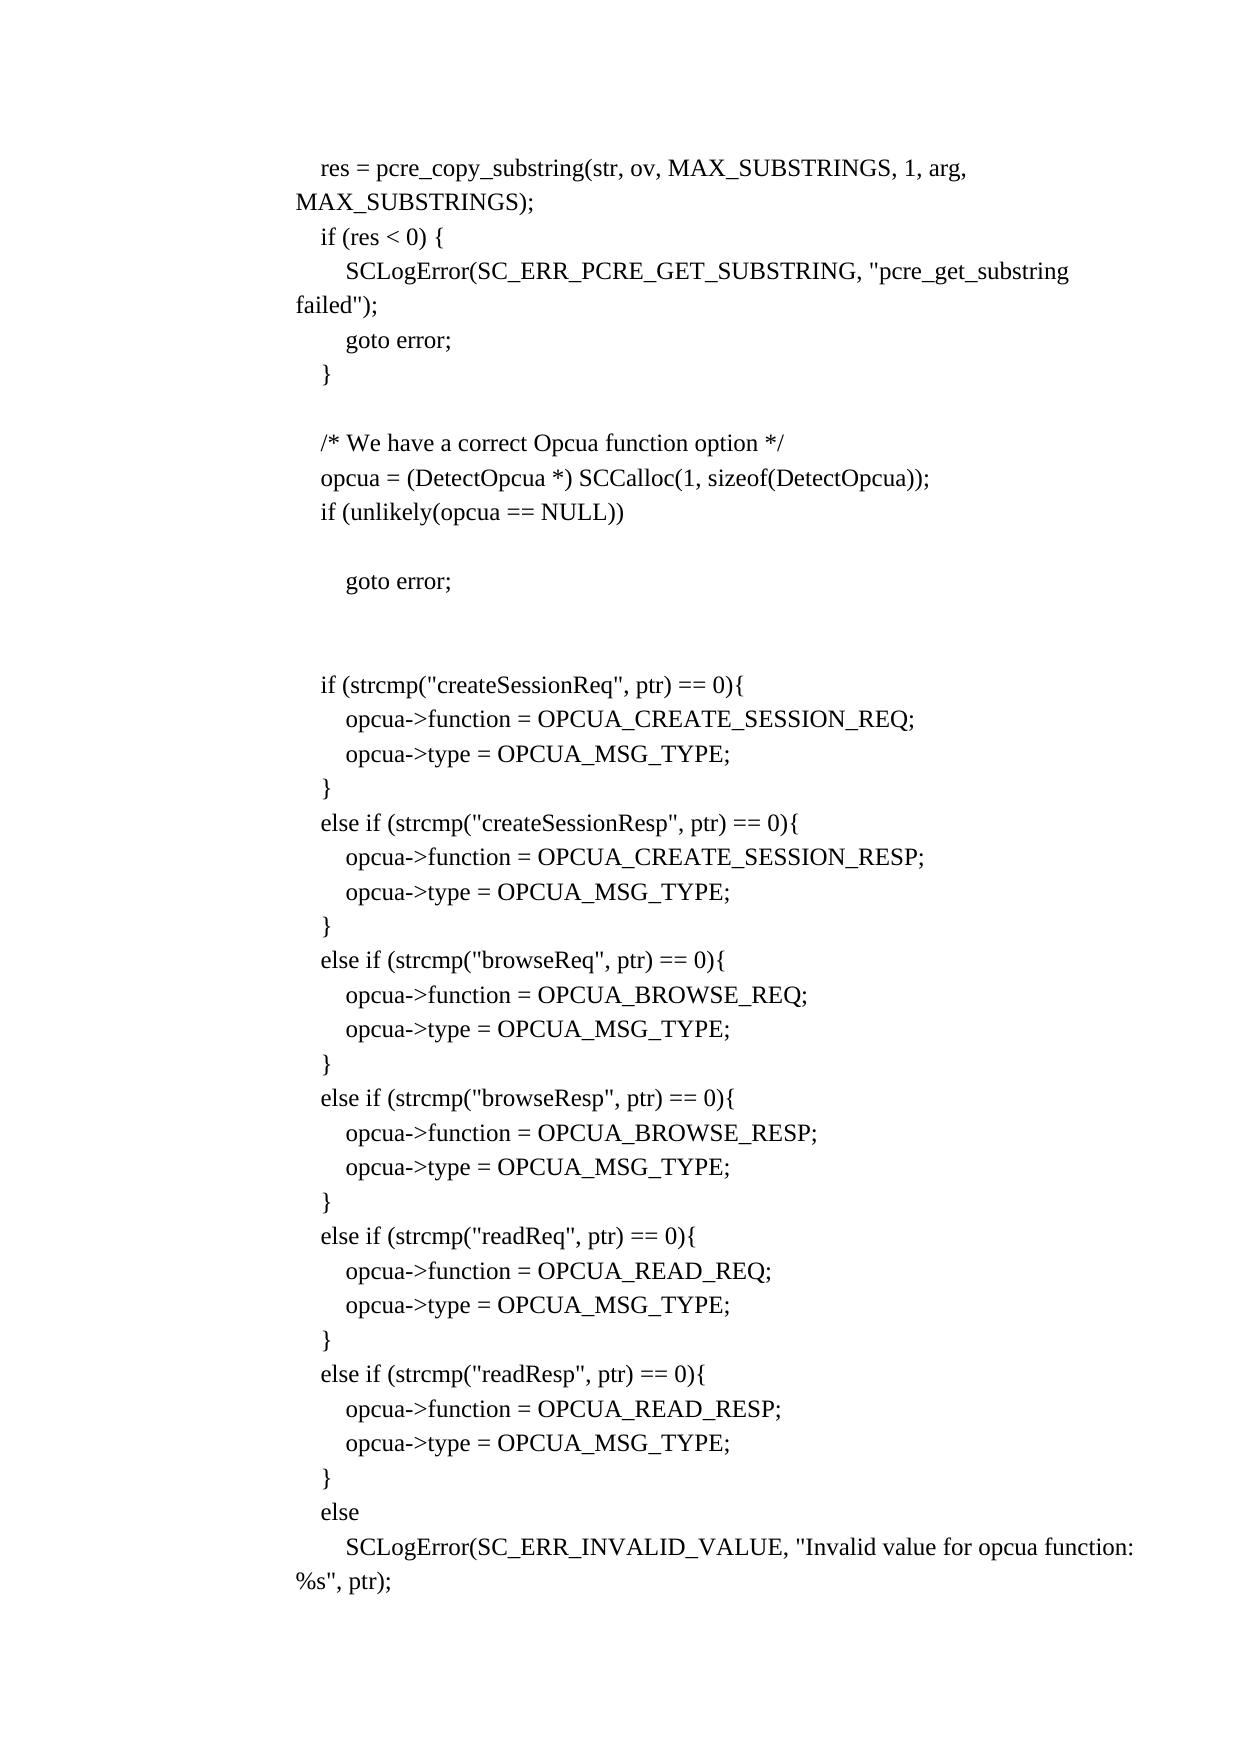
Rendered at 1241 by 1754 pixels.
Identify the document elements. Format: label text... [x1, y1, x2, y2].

list if (res < 0) { [295, 222, 1152, 250]
list } [295, 773, 1152, 802]
list opcua->function = OPCUA_BROWSE_REQ; [295, 980, 1152, 1009]
list res = pcre_copy_substring(str, ov, MAX_SUBSTRINGS, 1, arg, MAX_SUBSTRINGS); [295, 153, 1152, 216]
list else if (strcmp("browseResp", ptr) == 0){ [295, 1083, 1152, 1112]
list else if (strcmp("createSessionResp", ptr) == 0){ [295, 808, 1152, 836]
list opcua->type = OPCUA_MSG_TYPE; [295, 1014, 1152, 1043]
list opcua->function = OPCUA_READ_REQ; [295, 1256, 1152, 1285]
list opcua = (DetectOpcua *) SCCalloc(1, sizeof(DetectOpcua)); [295, 463, 1152, 492]
list } [295, 1325, 1152, 1354]
list else if (strcmp("browseReq", ptr) == 0){ [295, 946, 1152, 974]
list } [295, 1463, 1152, 1492]
list opcua->type = OPCUA_MSG_TYPE; [295, 1152, 1152, 1181]
list opcua->function = OPCUA_CREATE_SESSION_RESP; [295, 842, 1152, 871]
list } [295, 1187, 1152, 1216]
list if (unlikely(opcua == NULL)) [295, 497, 1152, 526]
list opcua->function = OPCUA_READ_RESP; [295, 1394, 1152, 1423]
list else [295, 1497, 1152, 1526]
list /* We have a correct Opcua function option */ [295, 428, 1152, 457]
list goto error; [295, 566, 1152, 595]
list opcua->type = OPCUA_MSG_TYPE; [295, 1290, 1152, 1319]
list } [295, 359, 1152, 388]
list else if (strcmp("readReq", ptr) == 0){ [295, 1221, 1152, 1250]
list if (strcmp("createSessionReq", ptr) == 0){ [295, 670, 1152, 698]
list opcua->function = OPCUA_CREATE_SESSION_REQ; [295, 704, 1152, 733]
list } [295, 1049, 1152, 1078]
list goto error; [295, 325, 1152, 354]
list SCLogError(SC_ERR_PCRE_GET_SUBSTRING, "pcre_get_substring failed"); [295, 256, 1152, 319]
list } [295, 911, 1152, 940]
list opcua->function = OPCUA_BROWSE_RESP; [295, 1118, 1152, 1147]
list SCLogError(SC_ERR_INVALID_VALUE, "Invalid value for opcua function: %s", ptr); [295, 1532, 1152, 1595]
list opcua->type = OPCUA_MSG_TYPE; [295, 739, 1152, 767]
list opcua->type = OPCUA_MSG_TYPE; [295, 1428, 1152, 1457]
list else if (strcmp("readResp", ptr) == 0){ [295, 1359, 1152, 1388]
list opcua->type = OPCUA_MSG_TYPE; [295, 877, 1152, 905]
